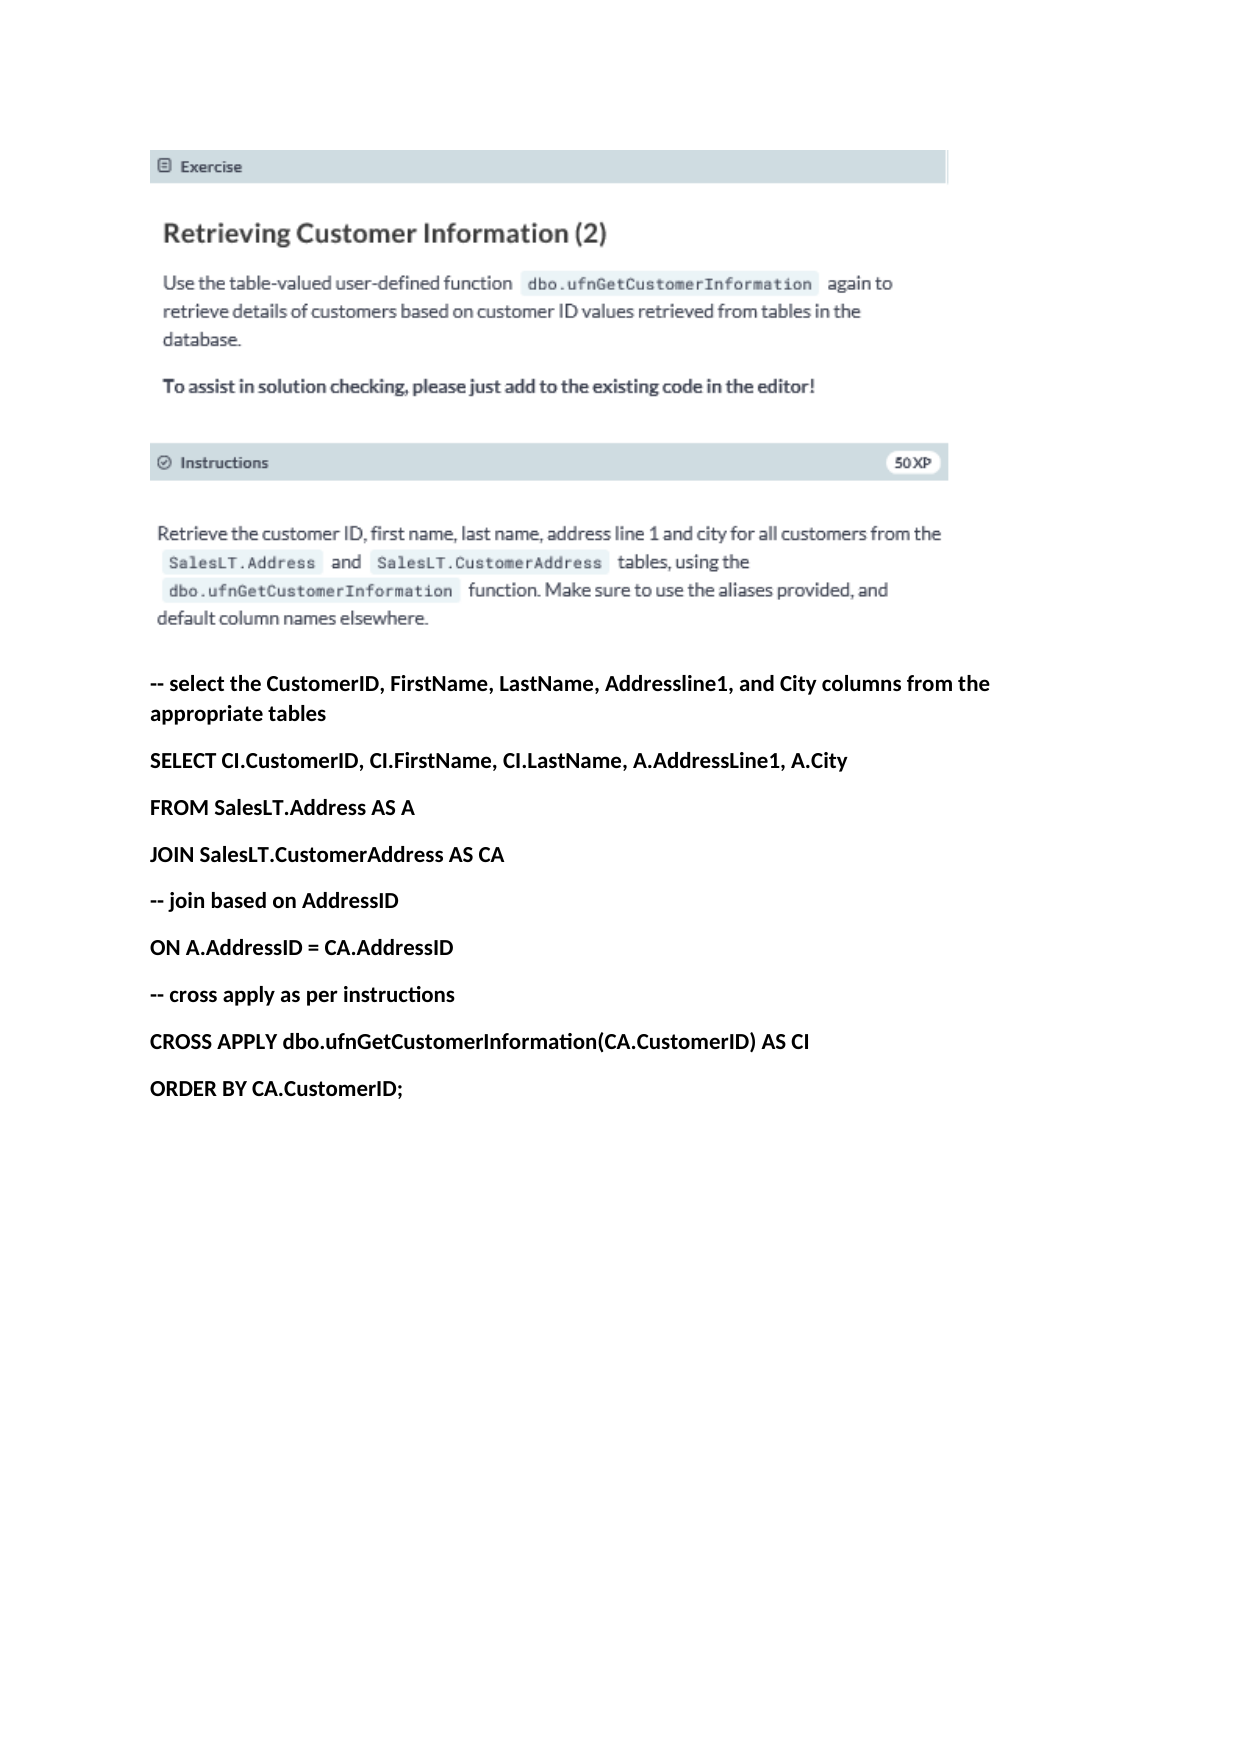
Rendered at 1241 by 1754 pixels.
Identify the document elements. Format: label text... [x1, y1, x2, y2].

text ON A.AddressID = CA.AddressID [150, 933, 1090, 961]
text ORDER BY CA.CustomerID; [150, 1074, 1090, 1102]
text -- select the CustomerID, FirstName, LastName, Addressline1, and City columns from the appropriate tables [150, 669, 1090, 727]
text FROM SalesLT.Address AS A [150, 793, 1090, 821]
text JOIN SalesLT.CustomerAddress AS CA [150, 840, 1090, 868]
text SELECT CI.CustomerID, CI.FirstName, CI.LastName, A.AddressLine1, A.City [150, 746, 1090, 774]
picture [150, 150, 949, 650]
text -- cross apply as per instructions [150, 980, 1090, 1008]
text CROSS APPLY dbo.ufnGetCustomerInformation(CA.CustomerID) AS CI [150, 1027, 1090, 1055]
text -- join based on AddressID [150, 887, 1090, 914]
